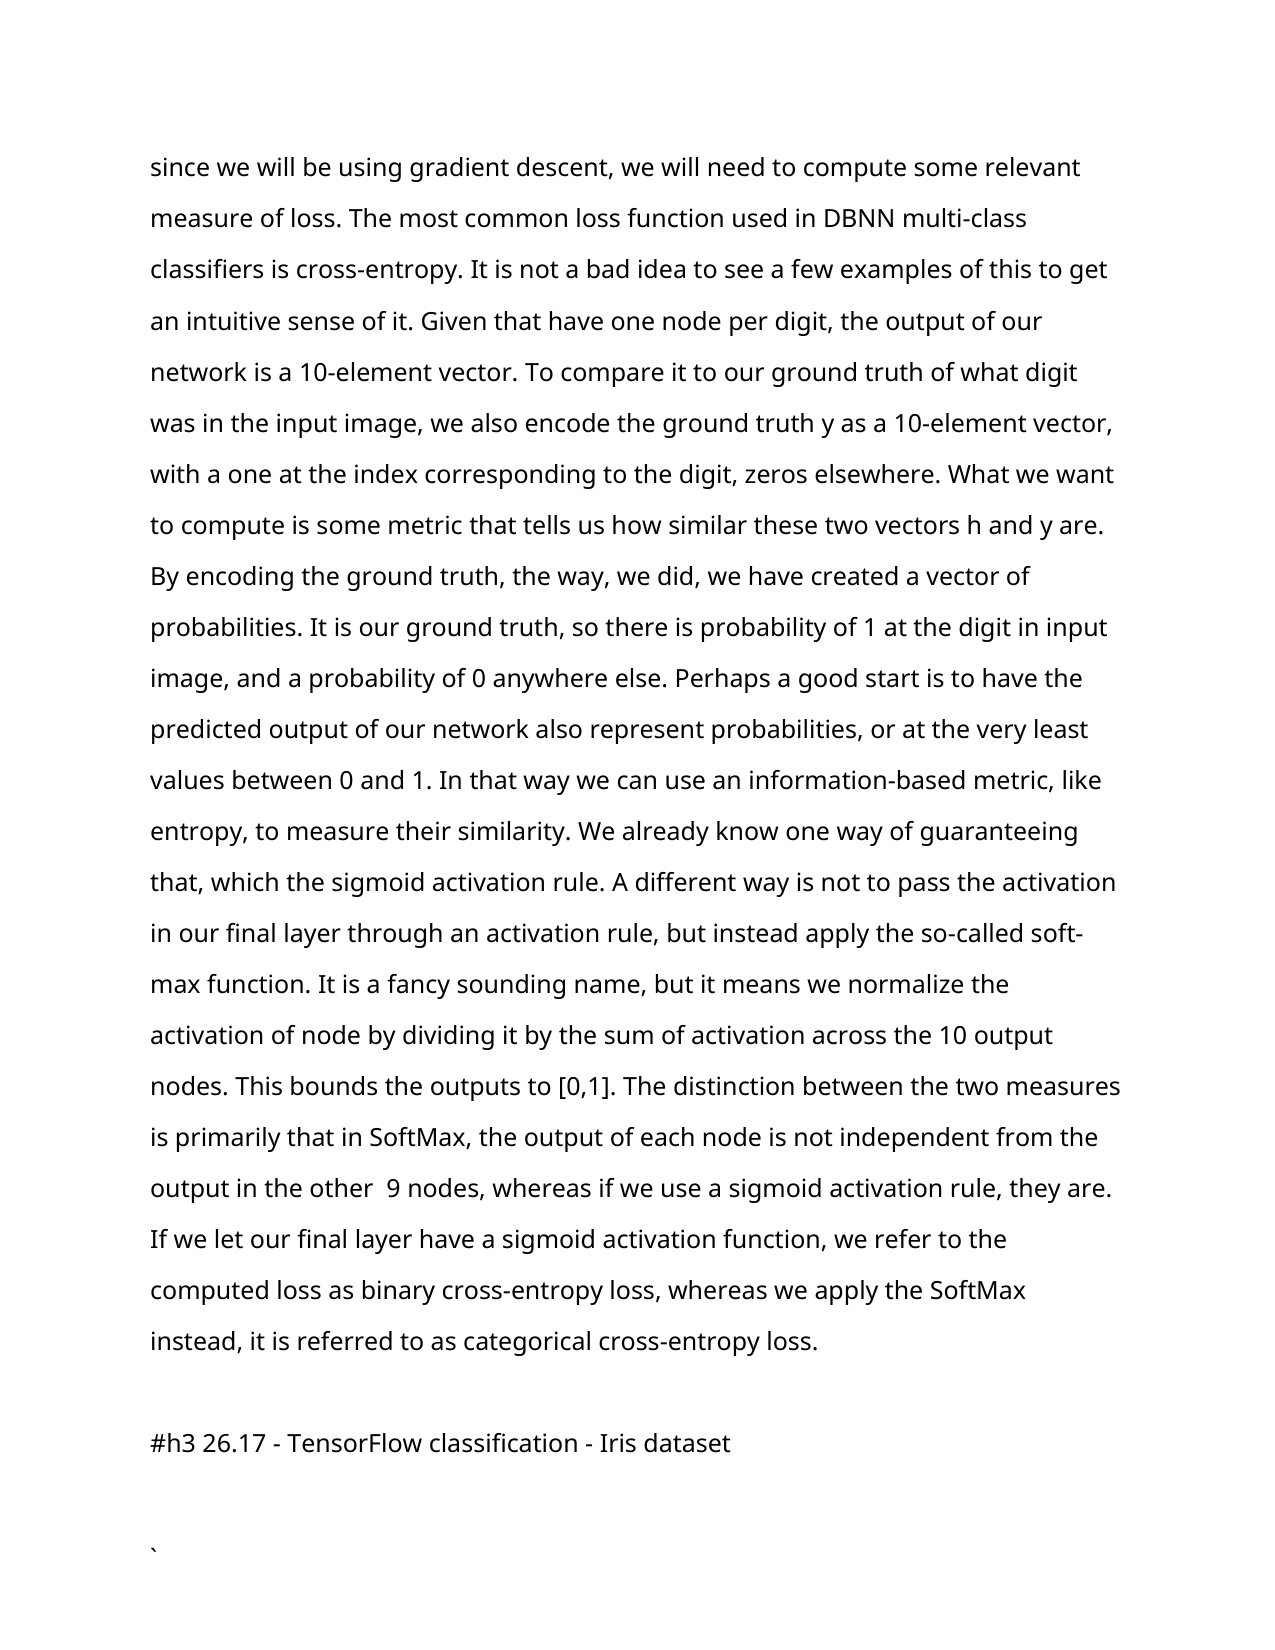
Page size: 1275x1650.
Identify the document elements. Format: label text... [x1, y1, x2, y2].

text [150, 150, 1125, 1358]
text #h3 26.17 - TensorFlow classification - Iris dataset [150, 1426, 1125, 1460]
